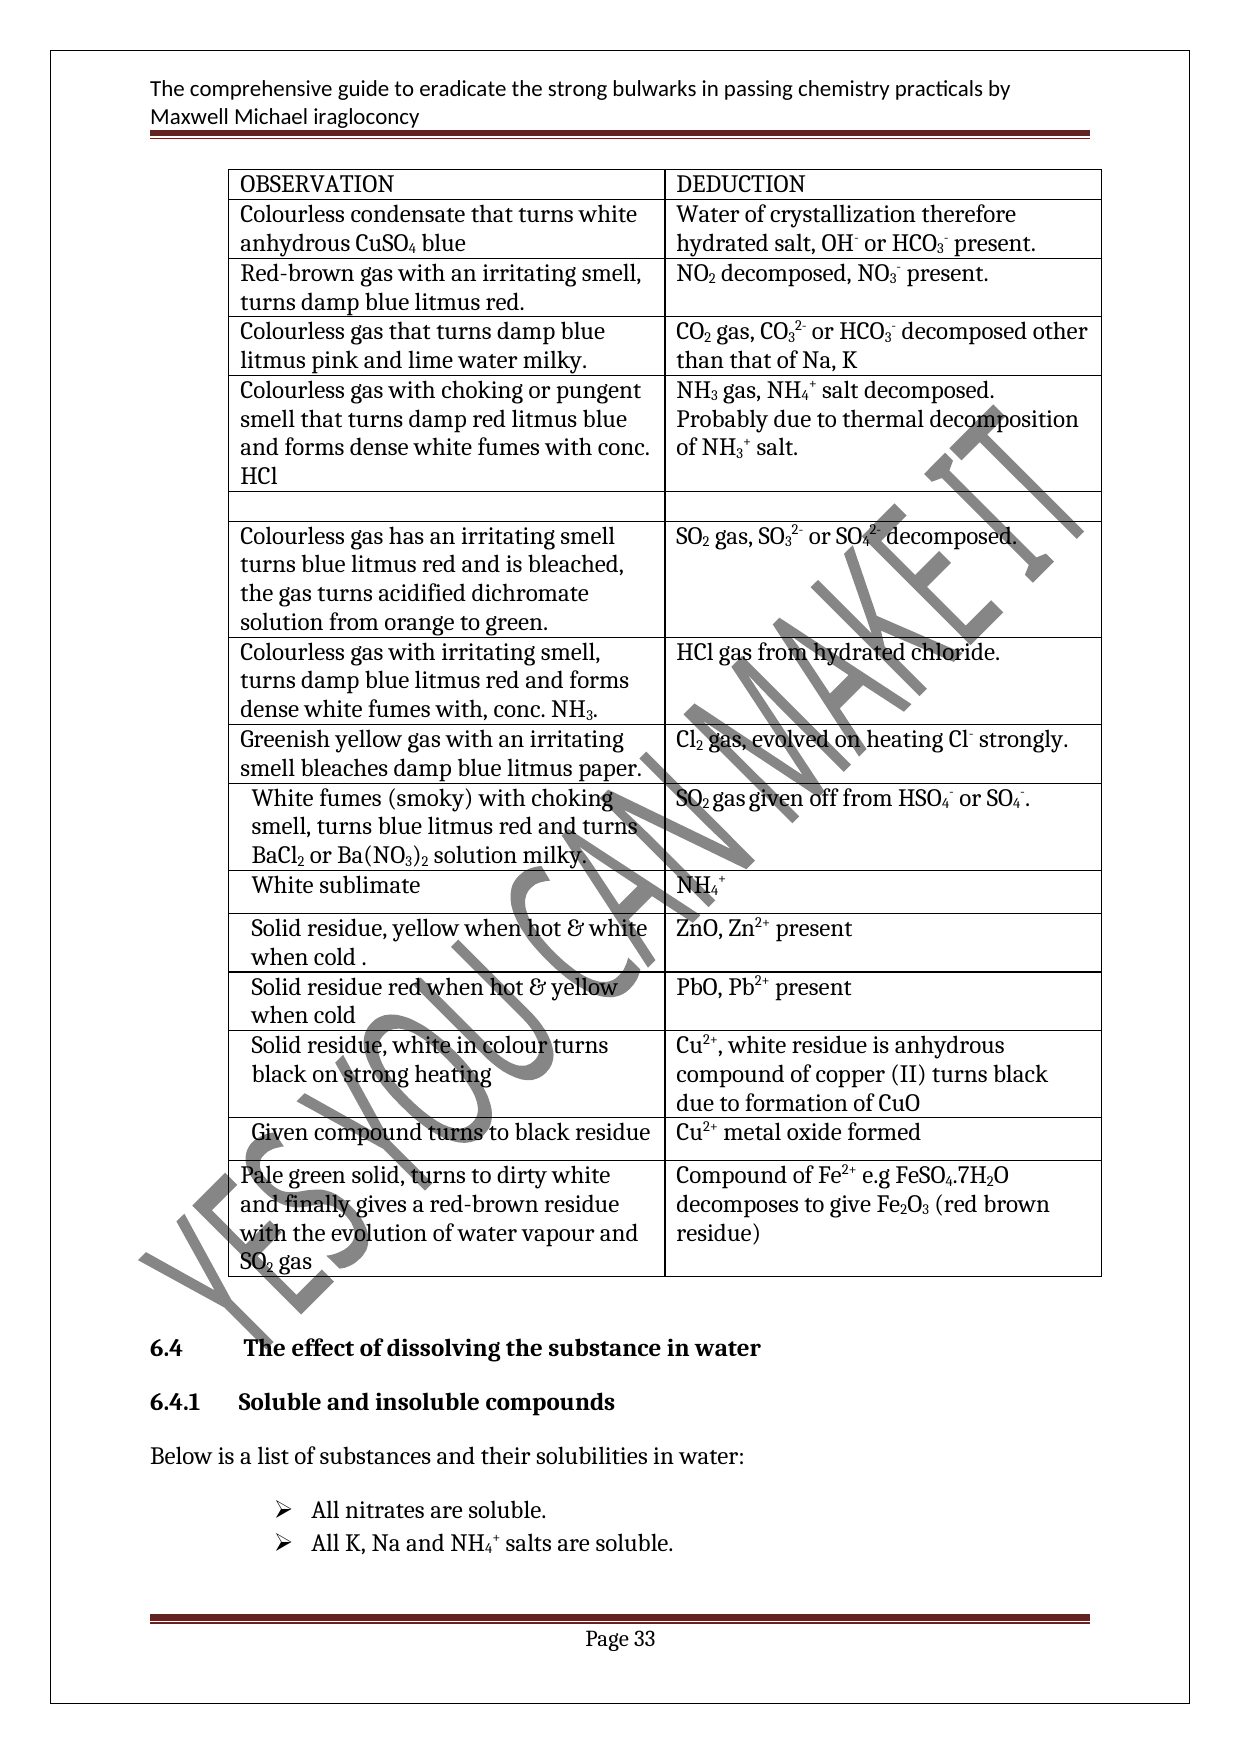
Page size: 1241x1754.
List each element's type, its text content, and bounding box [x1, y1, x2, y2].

table_cell Given compound turns to black residue [229, 1118, 664, 1160]
text Below is a list of substances and their solubilities in water: [150, 1442, 1090, 1471]
text 6.4 The effect of dissolving the substance in water [150, 1334, 1090, 1363]
table_cell Solid residue, yellow when hot & white when cold . [229, 914, 664, 971]
table_cell NH4+ [666, 871, 1101, 913]
table_cell CO2 gas, CO32- or HCO3- decomposed other than that of Na, K [666, 317, 1101, 375]
table_cell Compound of Fe2+ e.g FeSO4.7H2O decomposes to give Fe2O3 (red brown residue) [666, 1161, 1101, 1276]
table_cell Colourless gas has an irritating smell turns blue litmus red and is bleached, the gas turns acidified dichromate solution from orange to green. [229, 522, 664, 637]
table_cell Water of crystallization therefore hydrated salt, OH- or HCO3- present. [666, 200, 1101, 258]
table_cell Cu2+, white residue is anhydrous compound of copper (II) turns black due to formation of CuO [666, 1031, 1101, 1117]
table_cell SO2 gas, SO32- or SO42- decomposed. [666, 522, 1101, 637]
table_cell ZnO, Zn2+ present [666, 914, 1101, 971]
table_cell Greenish yellow gas with an irritating smell bleaches damp blue litmus paper. [229, 725, 664, 782]
table_cell White sublimate [229, 871, 664, 913]
list All nitrates are soluble. [273, 1496, 1090, 1524]
table_header DEDUCTION [666, 170, 1101, 199]
table_cell NH3 gas, NH4+ salt decomposed. Probably due to thermal decomposition of NH3+ salt. [666, 376, 1101, 491]
table_cell Colourless condensate that turns white anhydrous CuSO4 blue [229, 200, 664, 258]
table_cell Colourless gas that turns damp blue litmus pink and lime water milky. [229, 317, 664, 375]
table_cell Solid residue red when hot & yellow when cold [229, 973, 664, 1030]
table_cell Red-brown gas with an irritating smell, turns damp blue litmus red. [229, 259, 664, 316]
text 6.4.1 Soluble and insoluble compounds [150, 1388, 1090, 1417]
table_header OBSERVATION [229, 170, 664, 199]
table_cell SO2 gas given off from HSO4- or SO4-. [666, 784, 1101, 870]
table_cell Cu2+ metal oxide formed [666, 1118, 1101, 1160]
table_cell [666, 492, 1101, 521]
table_cell HCl gas from hydrated chloride. [666, 638, 1101, 724]
list All K, Na and NH4+ salts are soluble. [273, 1529, 1090, 1558]
table_cell Pale green solid, turns to dirty white and finally gives a red-brown residue with the evolution of water vapour and SO2 gas [229, 1161, 664, 1276]
table_cell Cl2 gas, evolved on heating Cl- strongly. [666, 725, 1101, 782]
table_cell [229, 492, 664, 521]
table_cell Colourless gas with irritating smell, turns damp blue litmus red and forms dense white fumes with, conc. NH3. [229, 638, 664, 724]
table_cell White fumes (smoky) with choking smell, turns blue litmus red and turns BaCl2 or Ba(NO3)2 solution milky. [229, 784, 664, 870]
table_cell Solid residue, white in colour turns black on strong heating [229, 1031, 664, 1117]
table_cell NO2 decomposed, NO3- present. [666, 259, 1101, 316]
table_cell PbO, Pb2+ present [666, 973, 1101, 1030]
table_cell Colourless gas with choking or pungent smell that turns damp red litmus blue and forms dense white fumes with conc. HCl [229, 376, 664, 491]
